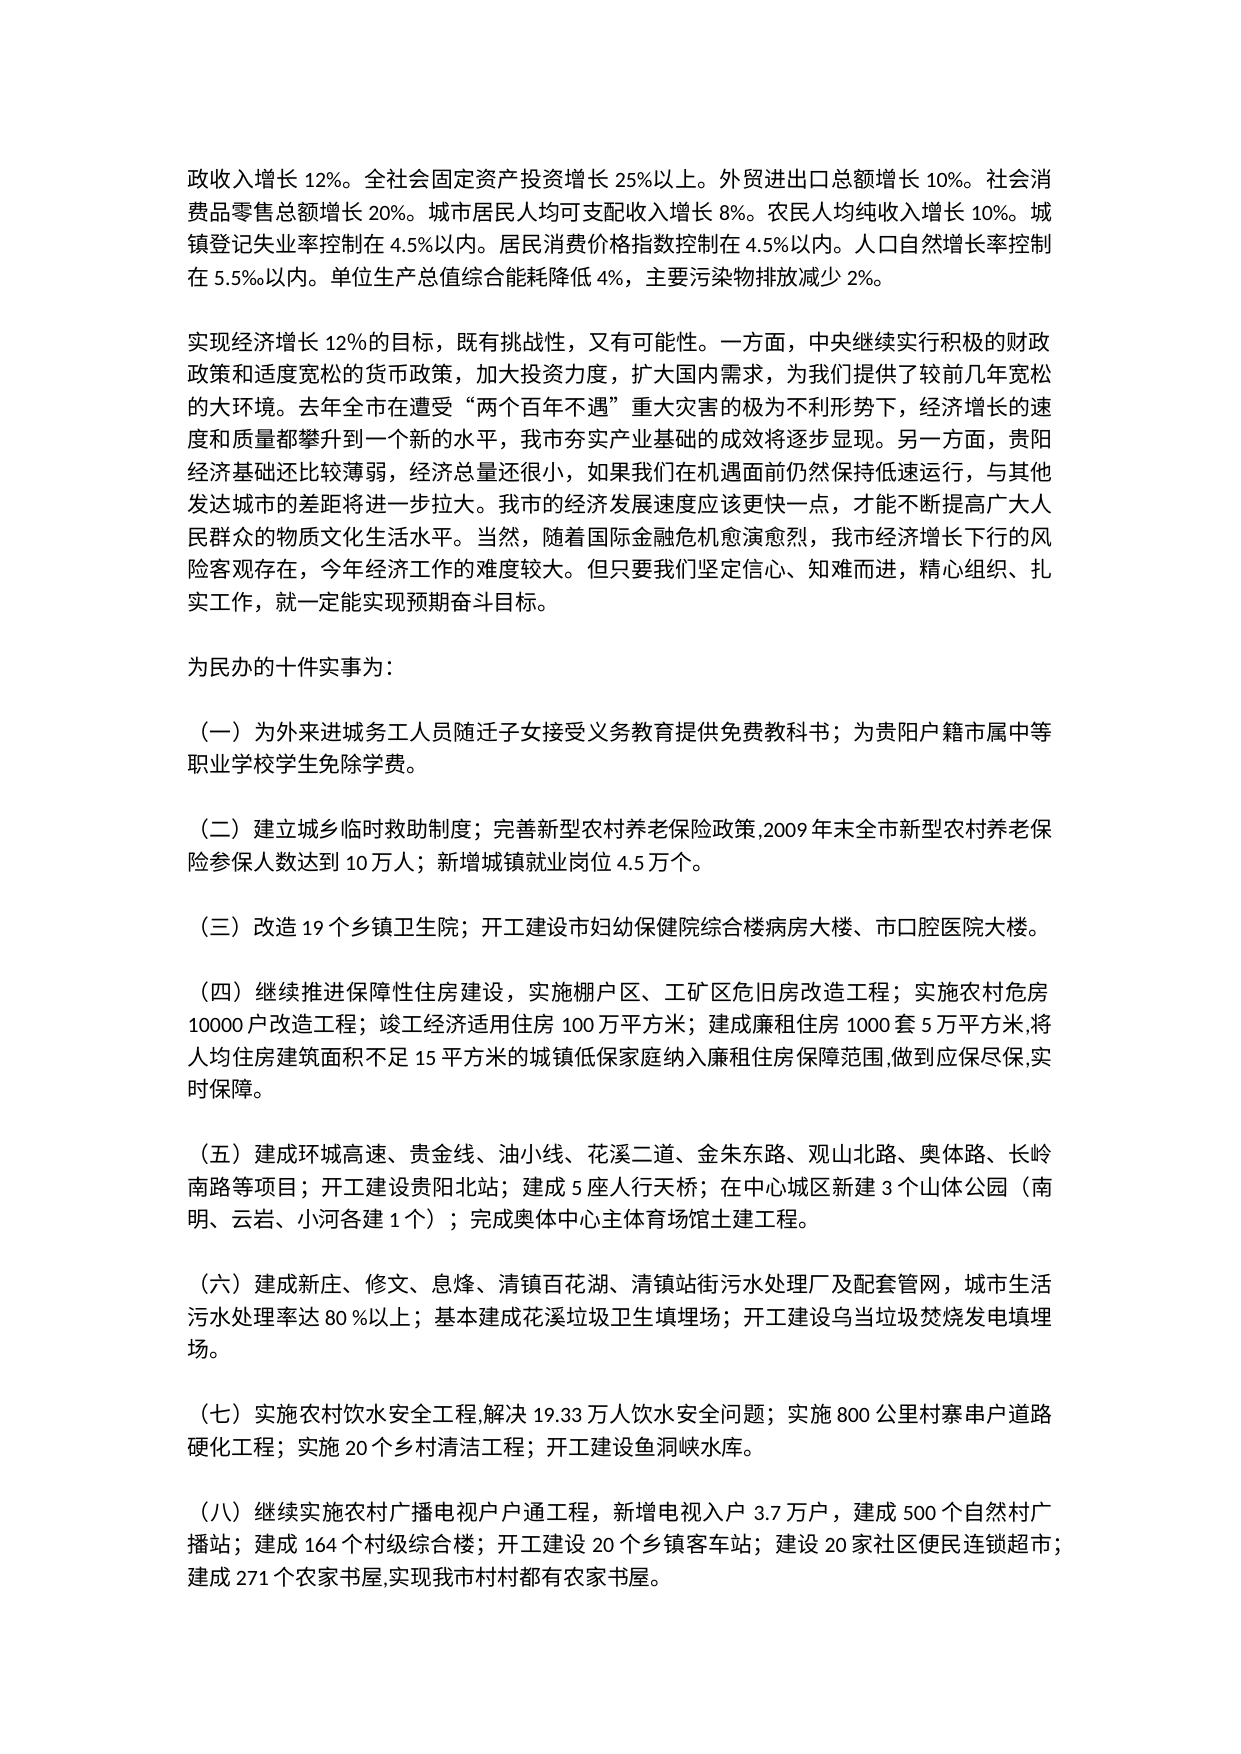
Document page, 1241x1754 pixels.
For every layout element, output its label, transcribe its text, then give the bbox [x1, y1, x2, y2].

text （二）建立城乡临时救助制度；完善新型农村养老保险政策,2009年末全市新型农村养老保险参保人数达到10万人；新增城镇就业岗位4.5万个。 [187, 812, 1053, 877]
text （四）继续推进保障性住房建设，实施棚户区、工矿区危旧房改造工程；实施农村危房10000户改造工程；竣工经济适用住房100万平方米；建成廉租住房1000套5万平方米,将人均住房建筑面积不足15平方米的城镇低保家庭纳入廉租住房保障范围,做到应保尽保,实时保障。 [187, 974, 1053, 1104]
text 实现经济增长12％的目标，既有挑战性，又有可能性。一方面，中央继续实行积极的财政政策和适度宽松的货币政策，加大投资力度，扩大国内需求，为我们提供了较前几年宽松的大环境。去年全市在遭受“两个百年不遇”重大灾害的极为不利形势下，经济增长的速度和质量都攀升到一个新的水平，我市夯实产业基础的成效将逐步显现。另一方面，贵阳经济基础还比较薄弱，经济总量还很小，如果我们在机遇面前仍然保持低速运行，与其他发达城市的差距将进一步拉大。我市的经济发展速度应该更快一点，才能不断提高广大人民群众的物质文化生活水平。当然，随着国际金融危机愈演愈烈，我市经济增长下行的风险客观存在，今年经济工作的难度较大。但只要我们坚定信心、知难而进，精心组织、扎实工作，就一定能实现预期奋斗目标。 [187, 324, 1053, 617]
text （一）为外来进城务工人员随迁子女接受义务教育提供免费教科书；为贵阳户籍市属中等职业学校学生免除学费。 [187, 714, 1053, 779]
text （三）改造19个乡镇卫生院；开工建设市妇幼保健院综合楼病房大楼、市口腔医院大楼。 [187, 909, 1053, 942]
text （七）实施农村饮水安全工程,解决19.33万人饮水安全问题；实施800公里村寨串户道路硬化工程；实施20个乡村清洁工程；开工建设鱼洞峡水库。 [187, 1397, 1053, 1462]
text （八）继续实施农村广播电视户户通工程，新增电视入户3.7万户，建成500个自然村广播站；建成164个村级综合楼；开工建设20个乡镇客车站；建设20家社区便民连锁超市；建成271个农家书屋,实现我市村村都有农家书屋。 [187, 1494, 1053, 1592]
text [187, 162, 1053, 292]
text （六）建成新庄、修文、息烽、清镇百花湖、清镇站街污水处理厂及配套管网，城市生活污水处理率达80 %以上；基本建成花溪垃圾卫生填埋场；开工建设乌当垃圾焚烧发电填埋场。 [187, 1267, 1053, 1364]
text （五）建成环城高速、贵金线、油小线、花溪二道、金朱东路、观山北路、奥体路、长岭南路等项目；开工建设贵阳北站；建成5座人行天桥；在中心城区新建3个山体公园（南明、云岩、小河各建1个）；完成奥体中心主体育场馆土建工程。 [187, 1137, 1053, 1234]
text 为民办的十件实事为： [187, 649, 1053, 682]
